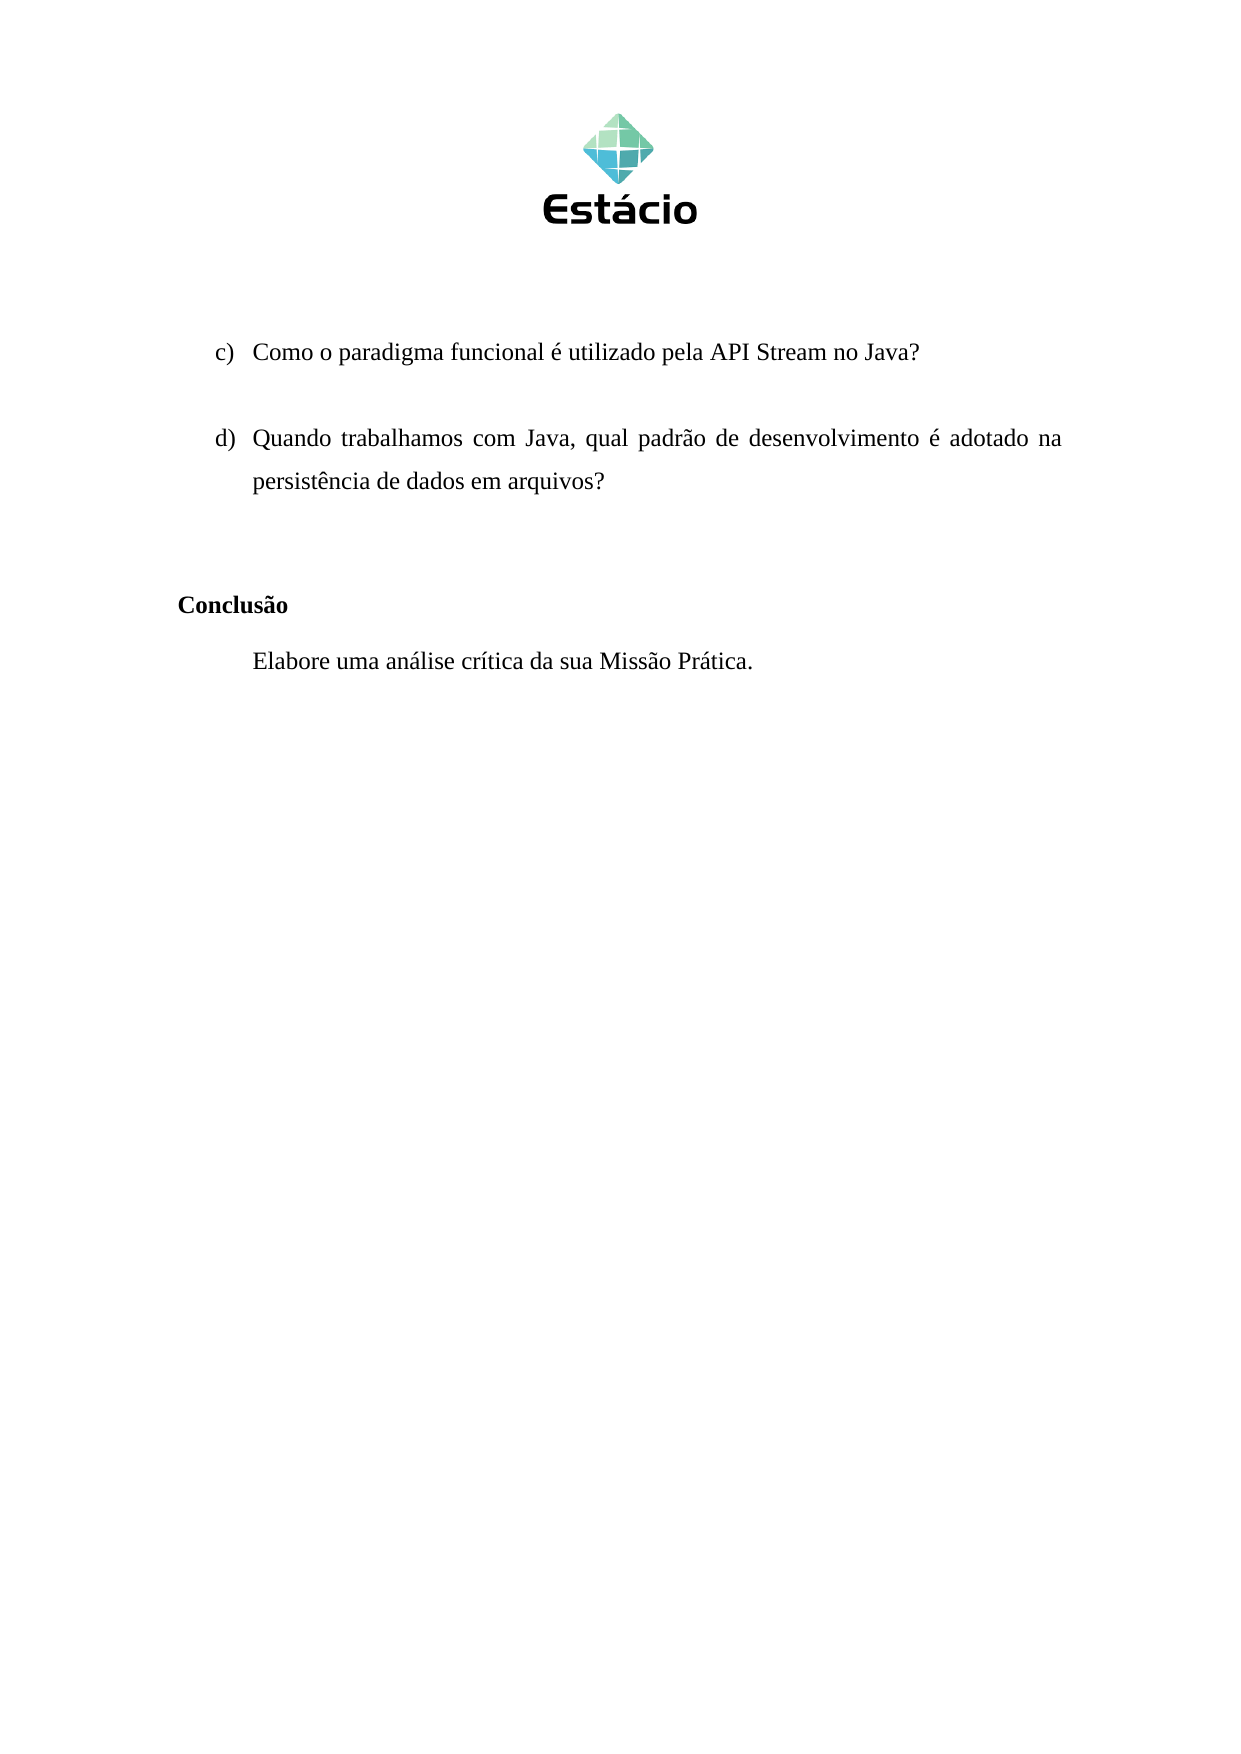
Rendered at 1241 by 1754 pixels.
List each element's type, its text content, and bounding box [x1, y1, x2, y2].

list Quando trabalhamos com Java, qual padrão de desenvolvimento é adotado na persistência de dados em arquivos? [215, 423, 1063, 495]
list Como o paradigma funcional é utilizado pela API Stream no Java? [215, 337, 1063, 366]
text Elabore uma análise crítica da sua Missão Prática. [177, 646, 1063, 674]
subtitle Conclusão [177, 590, 1063, 619]
picture [543, 112, 697, 224]
